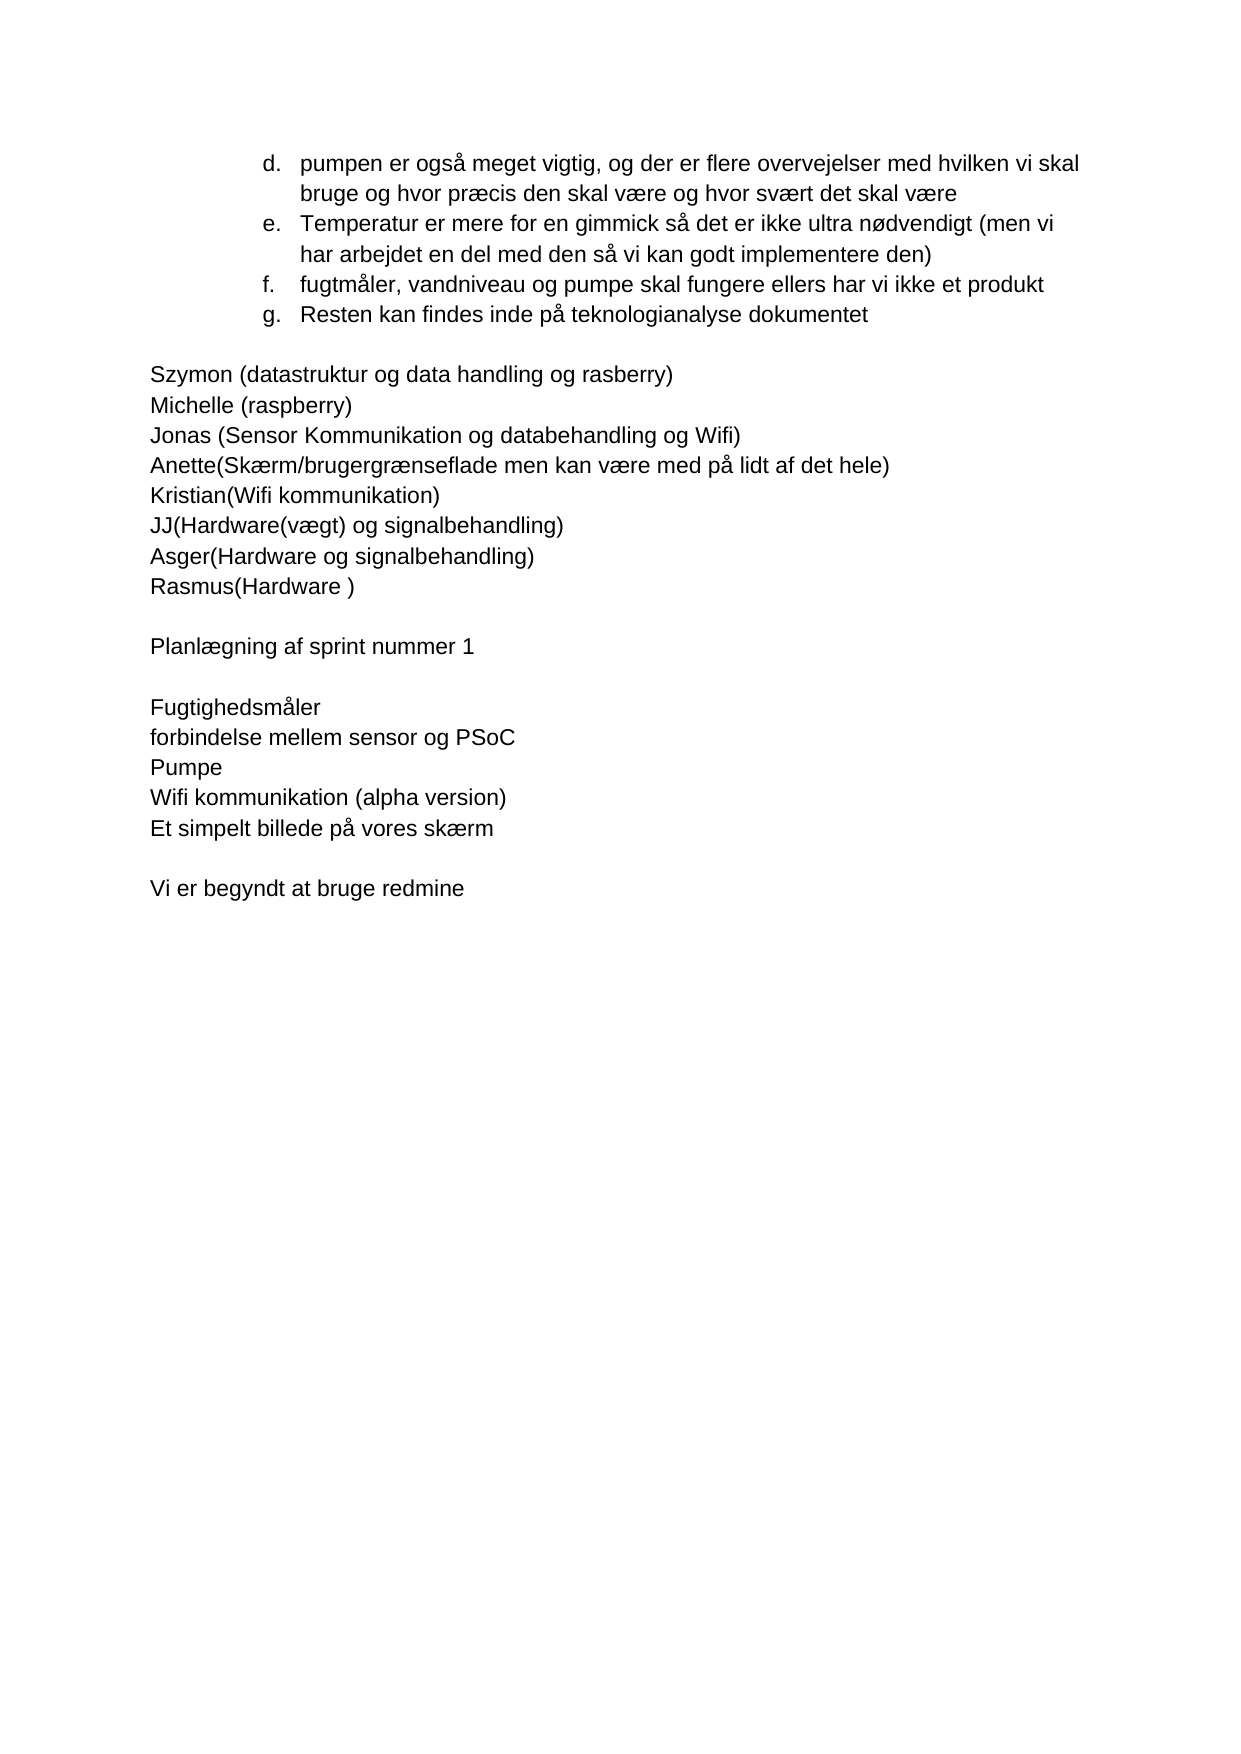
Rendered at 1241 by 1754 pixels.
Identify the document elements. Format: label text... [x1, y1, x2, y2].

list pumpen er også meget vigtig, og der er flere overvejelser med hvilken vi skal bruge og hvor præcis den skal være og hvor svært det skal være [262, 150, 1090, 207]
text forbindelse mellem sensor og PSoC [150, 724, 1090, 750]
text JJ(Hardware(vægt) og signalbehandling) [150, 512, 1090, 539]
text Vi er begyndt at bruge redmine [150, 875, 1090, 901]
text Kristian(Wifi kommunikation) [150, 482, 1090, 509]
text Asger(Hardware og signalbehandling) [150, 543, 1090, 569]
text Fugtighedsmåler [150, 694, 1090, 720]
text Et simpelt billede på vores skærm [150, 814, 1090, 841]
list Temperatur er mere for en gimmick så det er ikke ultra nødvendigt (men vi har arbejdet en del med den så vi kan godt implementere den) [262, 210, 1090, 267]
list fugtmåler, vandniveau og pumpe skal fungere ellers har vi ikke et produkt [262, 271, 1090, 297]
text Jonas (Sensor Kommunikation og databehandling og Wifi) [150, 422, 1090, 448]
text Planlægning af sprint nummer 1 [150, 633, 1090, 660]
text Anette(Skærm/brugergrænseflade men kan være med på lidt af det hele) [150, 452, 1090, 478]
list Resten kan findes inde på teknologianalyse dokumentet [262, 301, 1090, 327]
text Pumpe [150, 754, 1090, 781]
text Wifi kommunikation (alpha version) [150, 784, 1090, 811]
text Michelle (raspberry) [150, 392, 1090, 418]
text Szymon (datastruktur og data handling og rasberry) [150, 361, 1090, 388]
text Rasmus(Hardware ) [150, 573, 1090, 599]
